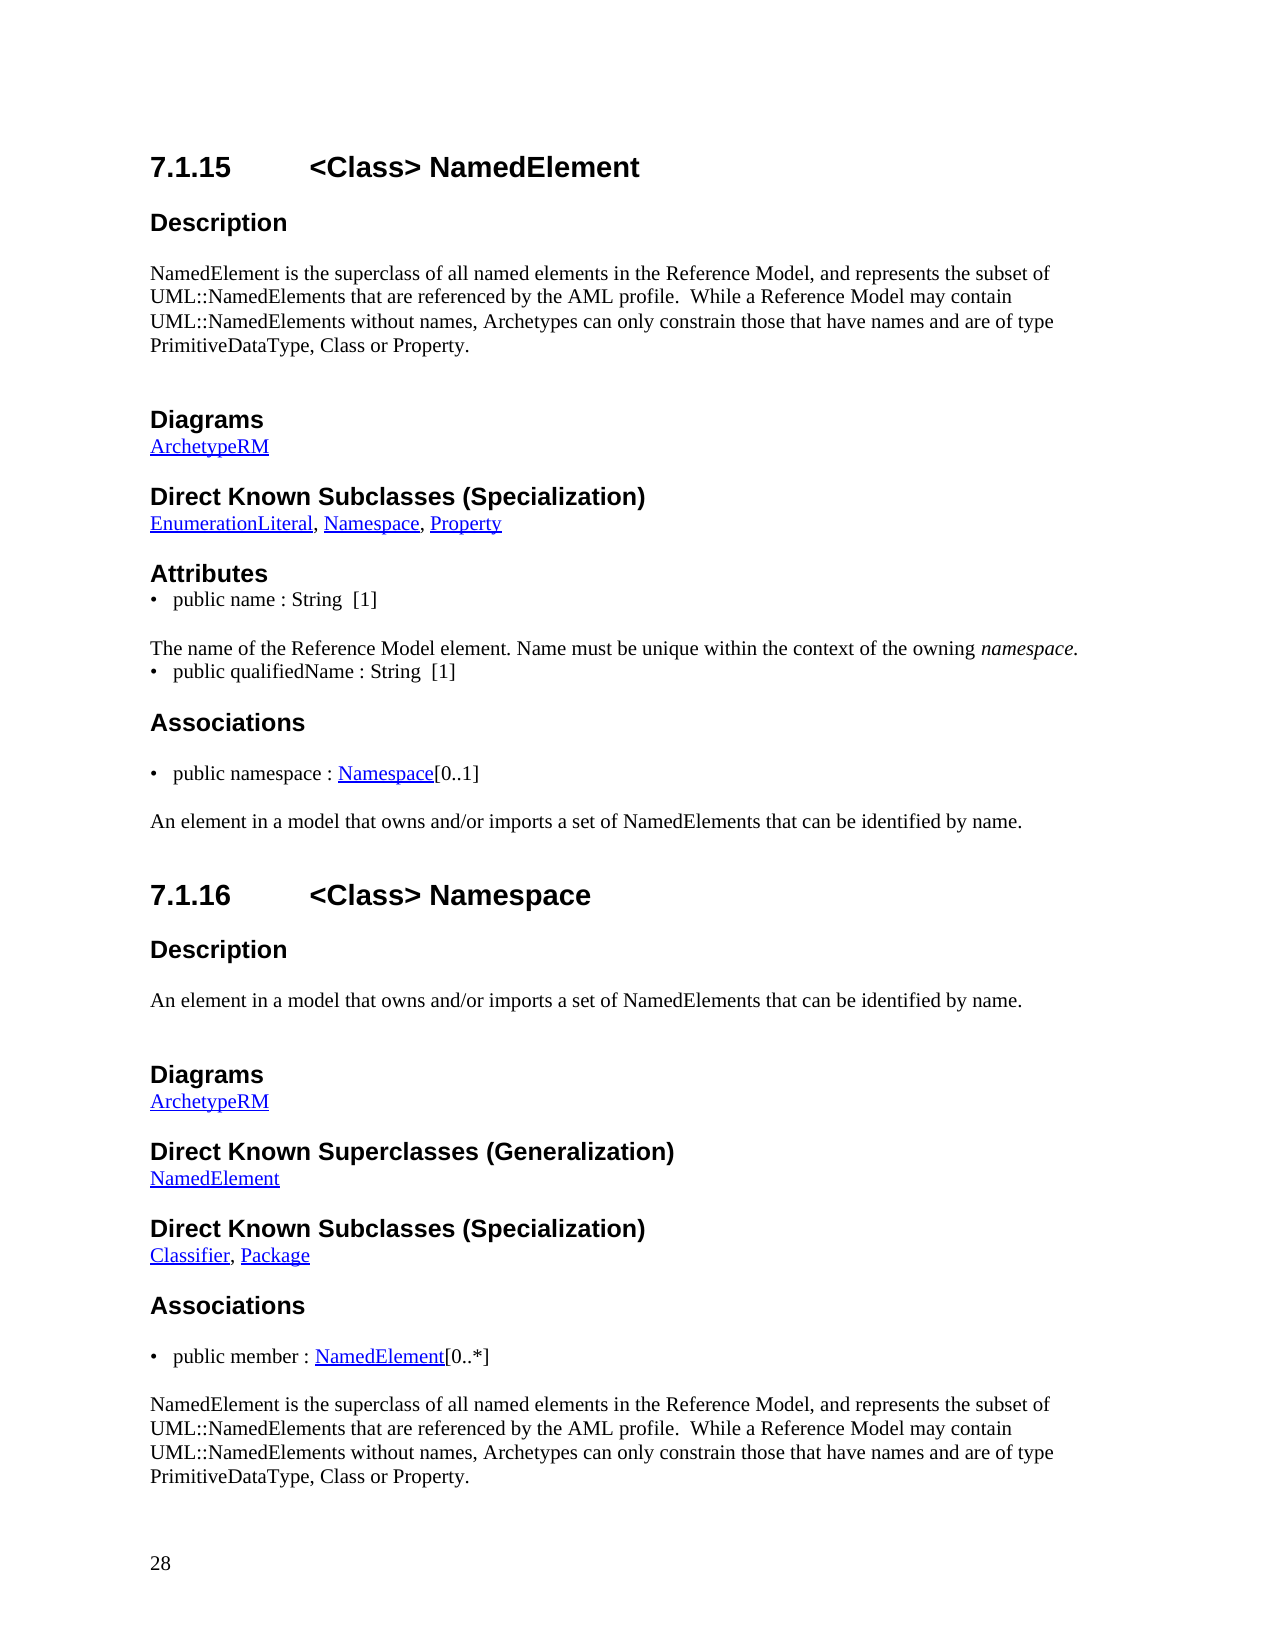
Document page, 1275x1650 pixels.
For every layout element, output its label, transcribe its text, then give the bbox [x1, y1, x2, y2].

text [150, 1392, 1125, 1488]
text Description [150, 208, 1125, 236]
text An element in a model that owns and/or imports a set of NamedElements that can be identified by name. [150, 988, 1125, 1012]
text Diagrams [150, 405, 1125, 433]
text Direct Known Superclasses (Generalization) [150, 1137, 1125, 1166]
text Direct Known Subclasses (Specialization) [150, 1214, 1125, 1243]
text • public qualifiedName : String [1] [150, 659, 1125, 683]
text • public name : String [1] [150, 587, 1125, 611]
text An element in a model that owns and/or imports a set of NamedElements that can be identified by name. [150, 808, 1125, 833]
text NamedElement [150, 1166, 1125, 1190]
text ArchetypeRM [150, 1089, 1125, 1113]
text Classifier, Package [150, 1243, 1125, 1267]
text ArchetypeRM [150, 433, 1125, 458]
text Associations [150, 708, 1125, 736]
text EnumerationLiteral, Namespace, Property [150, 510, 1125, 534]
text • public namespace : Namespace[0..1] [150, 760, 1125, 784]
text The name of the Reference Model element. Name must be unique within the context of the owning namespace. [150, 635, 1125, 659]
text Direct Known Subclasses (Specialization) [150, 482, 1125, 510]
text Description [150, 935, 1125, 964]
text Associations [150, 1291, 1125, 1319]
text Attributes [150, 558, 1125, 587]
text Diagrams [150, 1060, 1125, 1089]
subtitle <Class> Namespace [150, 877, 1125, 911]
text • public member : NamedElement[0..*] [150, 1343, 1125, 1368]
subtitle <Class> NamedElement [150, 150, 1125, 183]
